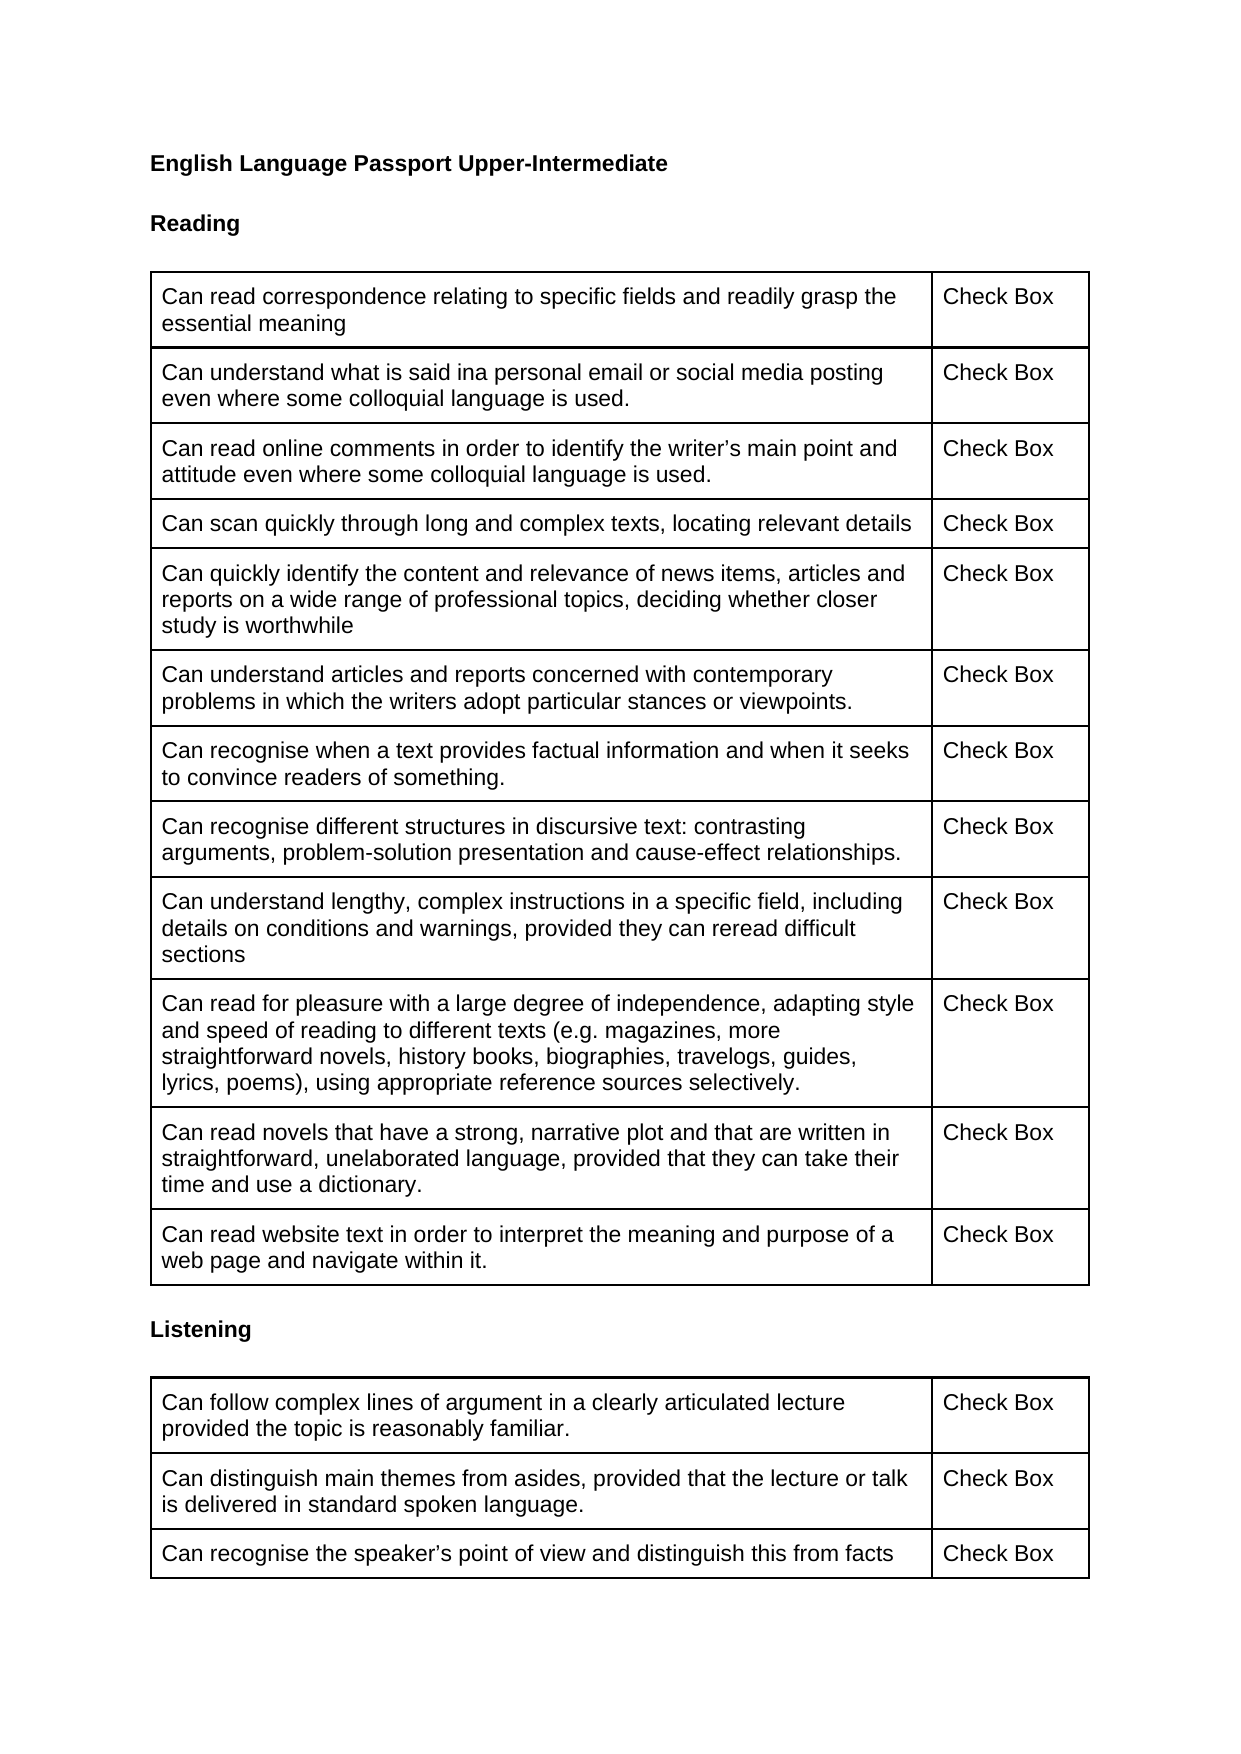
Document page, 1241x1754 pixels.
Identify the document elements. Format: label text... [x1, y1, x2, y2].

table_header Can read correspondence relating to specific fields and readily grasp the essential meaning [152, 273, 931, 346]
table_cell Check Box [933, 878, 1088, 978]
table_cell Check Box [933, 1210, 1088, 1284]
table_cell Can read novels that have a strong, narrative plot and that are written in straightforward, unelaborated language, provided that they can take their time and use a dictionary. [152, 1108, 931, 1208]
table_cell Check Box [933, 727, 1088, 800]
table_cell Check Box [933, 980, 1088, 1106]
table_header Check Box [933, 1379, 1088, 1452]
table_cell Can quickly identify the content and relevance of news items, articles and reports on a wide range of professional topics, deciding whether closer study is worthwhile [152, 549, 931, 649]
table_cell Check Box [933, 500, 1088, 547]
table_cell Can read for pleasure with a large degree of independence, adapting style and speed of reading to different texts (e.g. magazines, more straightforward novels, history books, biographies, travelogs, guides, lyrics, poems), using appropriate reference sources selectively. [152, 980, 931, 1106]
table_cell Can understand lengthy, complex instructions in a specific field, including details on conditions and warnings, provided they can reread difficult sections [152, 878, 931, 978]
table_cell Can understand articles and reports concerned with contemporary problems in which the writers adopt particular stances or viewpoints. [152, 651, 931, 724]
table_cell Check Box [933, 1530, 1088, 1577]
table_cell Check Box [933, 651, 1088, 724]
table_cell Check Box [933, 1108, 1088, 1208]
table_cell Can understand what is said ina personal email or social media posting even where some colloquial language is used. [152, 349, 931, 422]
text Listening [150, 1316, 1090, 1342]
table_cell Can recognise different structures in discursive text: contrasting arguments, problem-solution presentation and cause-effect relationships. [152, 802, 931, 876]
table_header Can follow complex lines of argument in a clearly articulated lecture provided the topic is reasonably familiar. [152, 1379, 931, 1452]
table_cell Can read online comments in order to identify the writer’s main point and attitude even where some colloquial language is used. [152, 424, 931, 498]
table_cell Can scan quickly through long and complex texts, locating relevant details [152, 500, 931, 547]
table_cell Can read website text in order to interpret the meaning and purpose of a web page and navigate within it. [152, 1210, 931, 1284]
table_cell Can distinguish main themes from asides, provided that the lecture or talk is delivered in standard spoken language. [152, 1454, 931, 1528]
table_header Check Box [933, 273, 1088, 346]
text English Language Passport Upper-Intermediate [150, 150, 1090, 176]
table_cell Can recognise when a text provides factual information and when it seeks to convince readers of something. [152, 727, 931, 800]
table_cell Check Box [933, 1454, 1088, 1528]
table_cell Check Box [933, 802, 1088, 876]
text Reading [150, 210, 1090, 237]
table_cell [152, 1530, 931, 1577]
table_cell Check Box [933, 549, 1088, 649]
table_cell Check Box [933, 424, 1088, 498]
table_cell Check Box [933, 349, 1088, 422]
